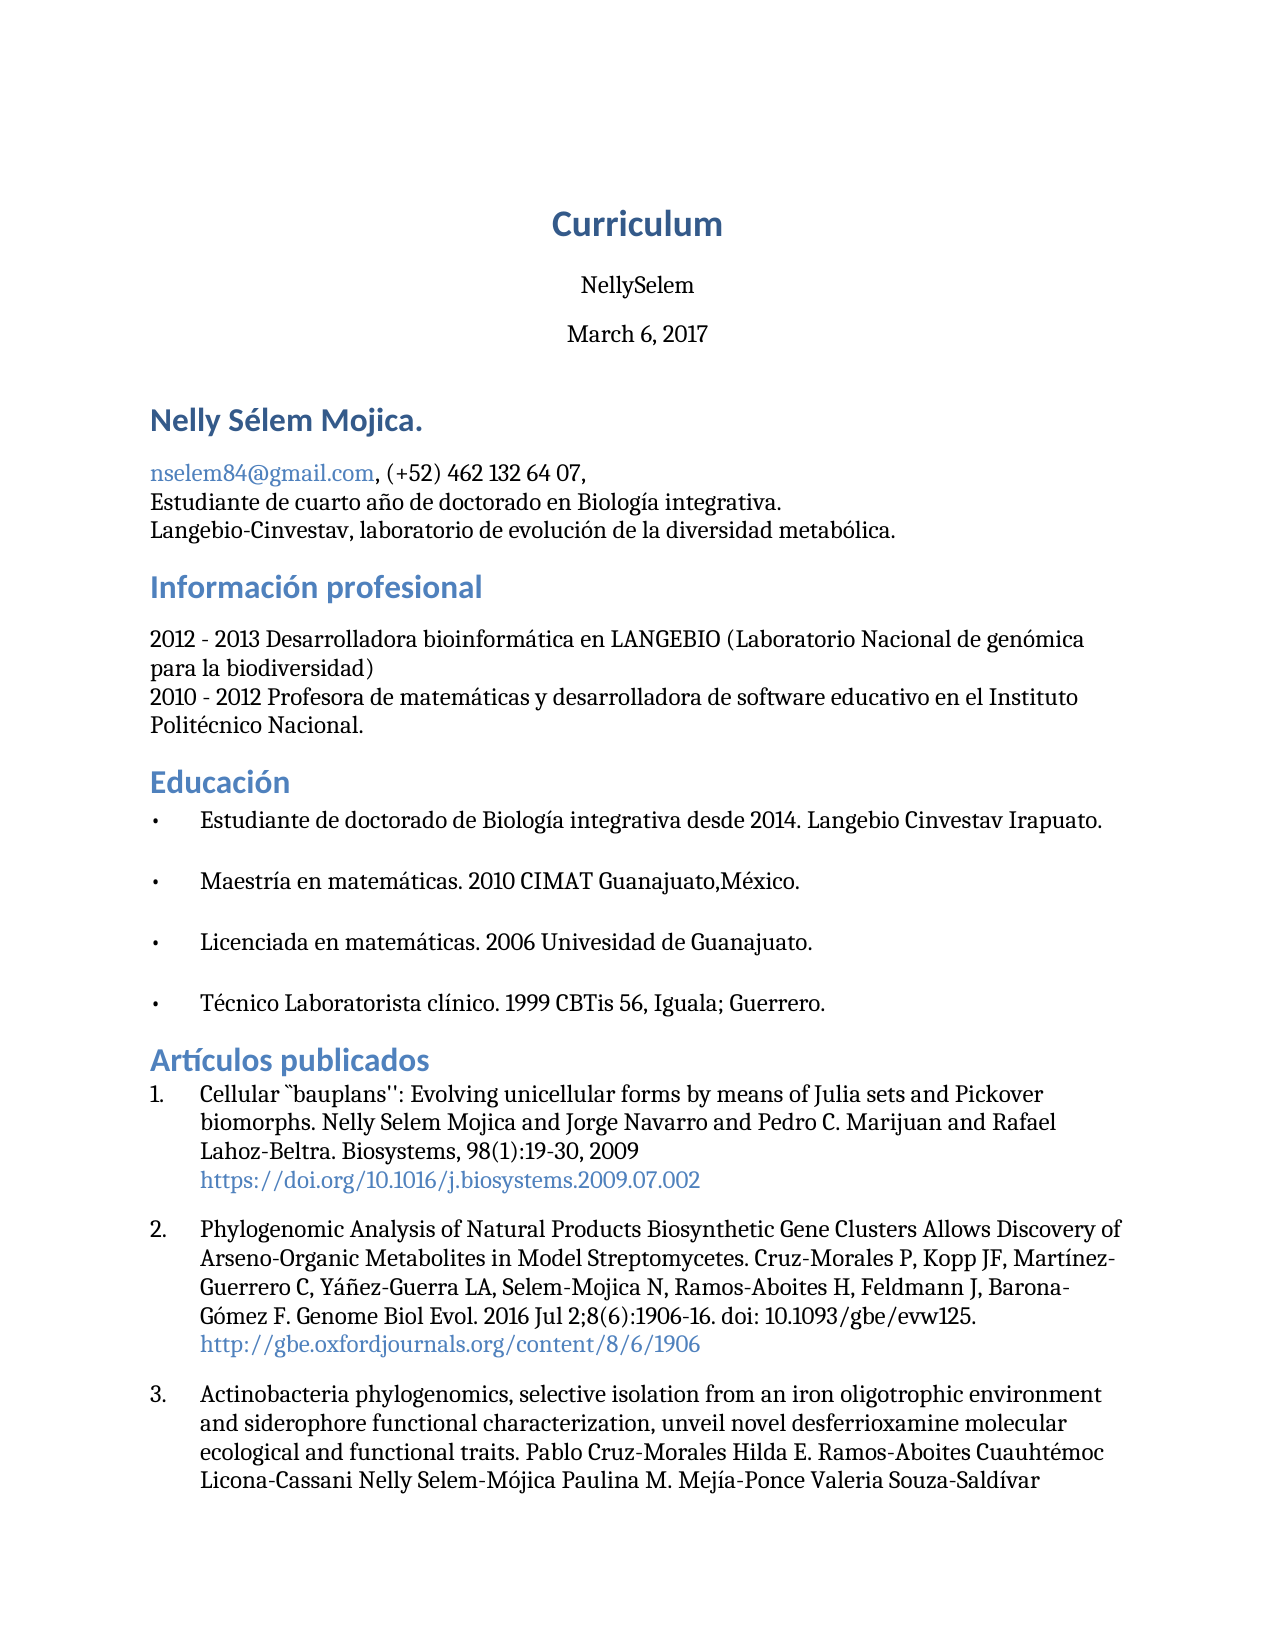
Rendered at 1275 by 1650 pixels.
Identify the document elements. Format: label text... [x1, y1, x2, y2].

list Maestría en matemáticas. 2010 CIMAT Guanajuato,México. [150, 867, 1125, 924]
subtitle Educación [150, 761, 1125, 802]
title Curriculum [150, 200, 1125, 246]
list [150, 1380, 1125, 1495]
text March 6, 2017 [150, 320, 1125, 349]
list Licenciada en matemáticas. 2006 Univesidad de Guanajuato. [150, 928, 1125, 986]
list Estudiante de doctorado de Biología integrativa desde 2014. Langebio Cinvestav Irapuato. [150, 806, 1125, 863]
text 2012 - 2013 Desarrolladora bioinformática en LANGEBIO (Laboratorio Nacional de genómica para la biodiversidad) 2010 - 2012 Profesora de matemáticas y desarrolladora de software educativo en el Instituto Politécnico Nacional. [150, 625, 1125, 740]
list Cellular ``bauplans'': Evolving unicellular forms by means of Julia sets and Pickover biomorphs. Nelly Selem Mojica and Jorge Navarro and Pedro C. Marijuan and Rafael Lahoz-Beltra. Biosystems, 98(1):19-30, 2009 https://doi.org/10.1016/j.biosystems.2009.07.002 [150, 1079, 1125, 1194]
text NellySelem [150, 271, 1125, 299]
list Phylogenomic Analysis of Natural Products Biosynthetic Gene Clusters Allows Discovery of Arseno-Organic Metabolites in Model Streptomycetes. Cruz-Morales P, Kopp JF, Martínez-Guerrero C, Yáñez-Guerra LA, Selem-Mojica N, Ramos-Aboites H, Feldmann J, Barona-Gómez F. Genome Biol Evol. 2016 Jul 2;8(6):1906-16. doi: 10.1093/gbe/evw125. http://gbe.oxfordjournals.org/content/8/6/1906 [150, 1215, 1125, 1359]
subtitle Nelly Sélem Mojica. [150, 399, 1125, 440]
subtitle Información profesional [150, 566, 1125, 606]
list Técnico Laboratorista clínico. 1999 CBTis 56, Iguala; Guerrero. [150, 989, 1125, 1018]
subtitle Artículos publicados [150, 1039, 1125, 1079]
text nselem84@gmail.com, (+52) 462 132 64 07, Estudiante de cuarto año de doctorado en Biología integrativa. Langebio-Cinvestav, laboratorio de evolución de la diversidad metabólica. [150, 459, 1125, 545]
